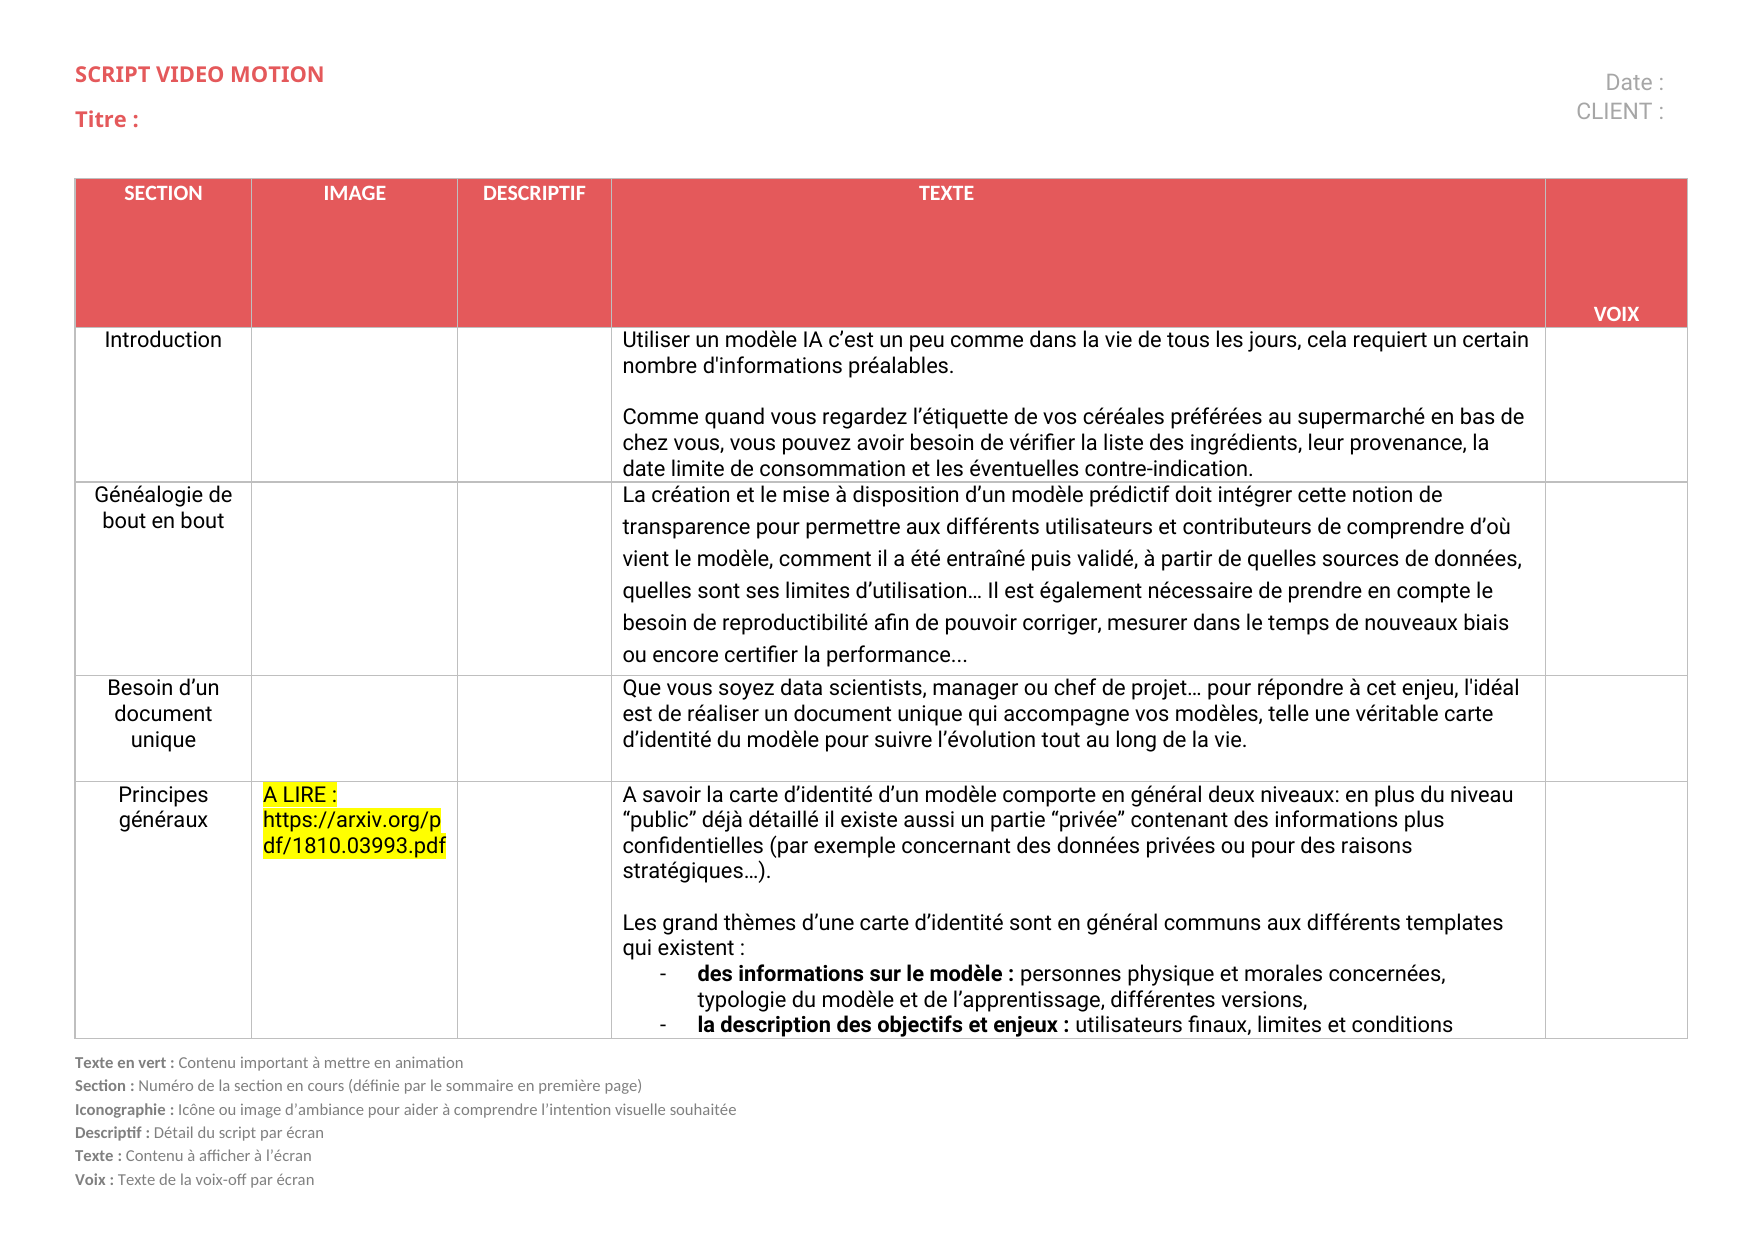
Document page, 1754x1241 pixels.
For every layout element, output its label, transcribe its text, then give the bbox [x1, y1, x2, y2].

table_cell [252, 483, 457, 674]
table_cell [1546, 328, 1687, 481]
table_cell [252, 328, 457, 481]
table_cell Principes généraux [76, 782, 251, 1038]
table_cell Que vous soyez data scientists, manager ou chef de projet… pour répondre à cet enjeu, l'idéal est de réaliser un document unique qui accompagne vos modèles, telle une véritable carte d’identité du modèle pour suivre l’évolution tout au long de la vie. [612, 676, 1545, 781]
table_cell [1546, 676, 1687, 781]
table_cell [1546, 782, 1687, 1038]
table_cell [458, 483, 611, 674]
table_cell [458, 782, 611, 1038]
table_header VOIX [1546, 179, 1687, 327]
table_cell [252, 676, 457, 781]
table_cell Généalogie de bout en bout [76, 483, 251, 674]
table_cell [1546, 483, 1687, 674]
table_header TEXTE [612, 179, 1545, 327]
table_cell Introduction [76, 328, 251, 481]
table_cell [612, 782, 1545, 1038]
table_cell Besoin d’un document unique [76, 676, 251, 781]
table_cell La création et le mise à disposition d’un modèle prédictif doit intégrer cette notion de transparence pour permettre aux différents utilisateurs et contributeurs de comprendre d’où vient le modèle, comment il a été entraîné puis validé, à partir de quelles sources de données, quelles sont ses limites d’utilisation… Il est également nécessaire de prendre en compte le besoin de reproductibilité afin de pouvoir corriger, mesurer dans le temps de nouveaux biais ou encore certifier la performance... [612, 483, 1545, 674]
table_cell [458, 676, 611, 781]
table_header DESCRIPTIF [458, 179, 611, 327]
table_header IMAGE [252, 179, 457, 327]
table_cell [458, 328, 611, 481]
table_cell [252, 782, 457, 1038]
table_cell Utiliser un modèle IA c’est un peu comme dans la vie de tous les jours, cela requiert un certain nombre d'informations préalables. Comme quand vous regardez l’étiquette de vos céréales préférées au supermarché en bas de chez vous, vous pouvez avoir besoin de vérifier la liste des ingrédients, leur provenance, la date limite de consommation et les éventuelles contre-indication. [612, 328, 1545, 481]
table_header SECTION [76, 179, 251, 327]
